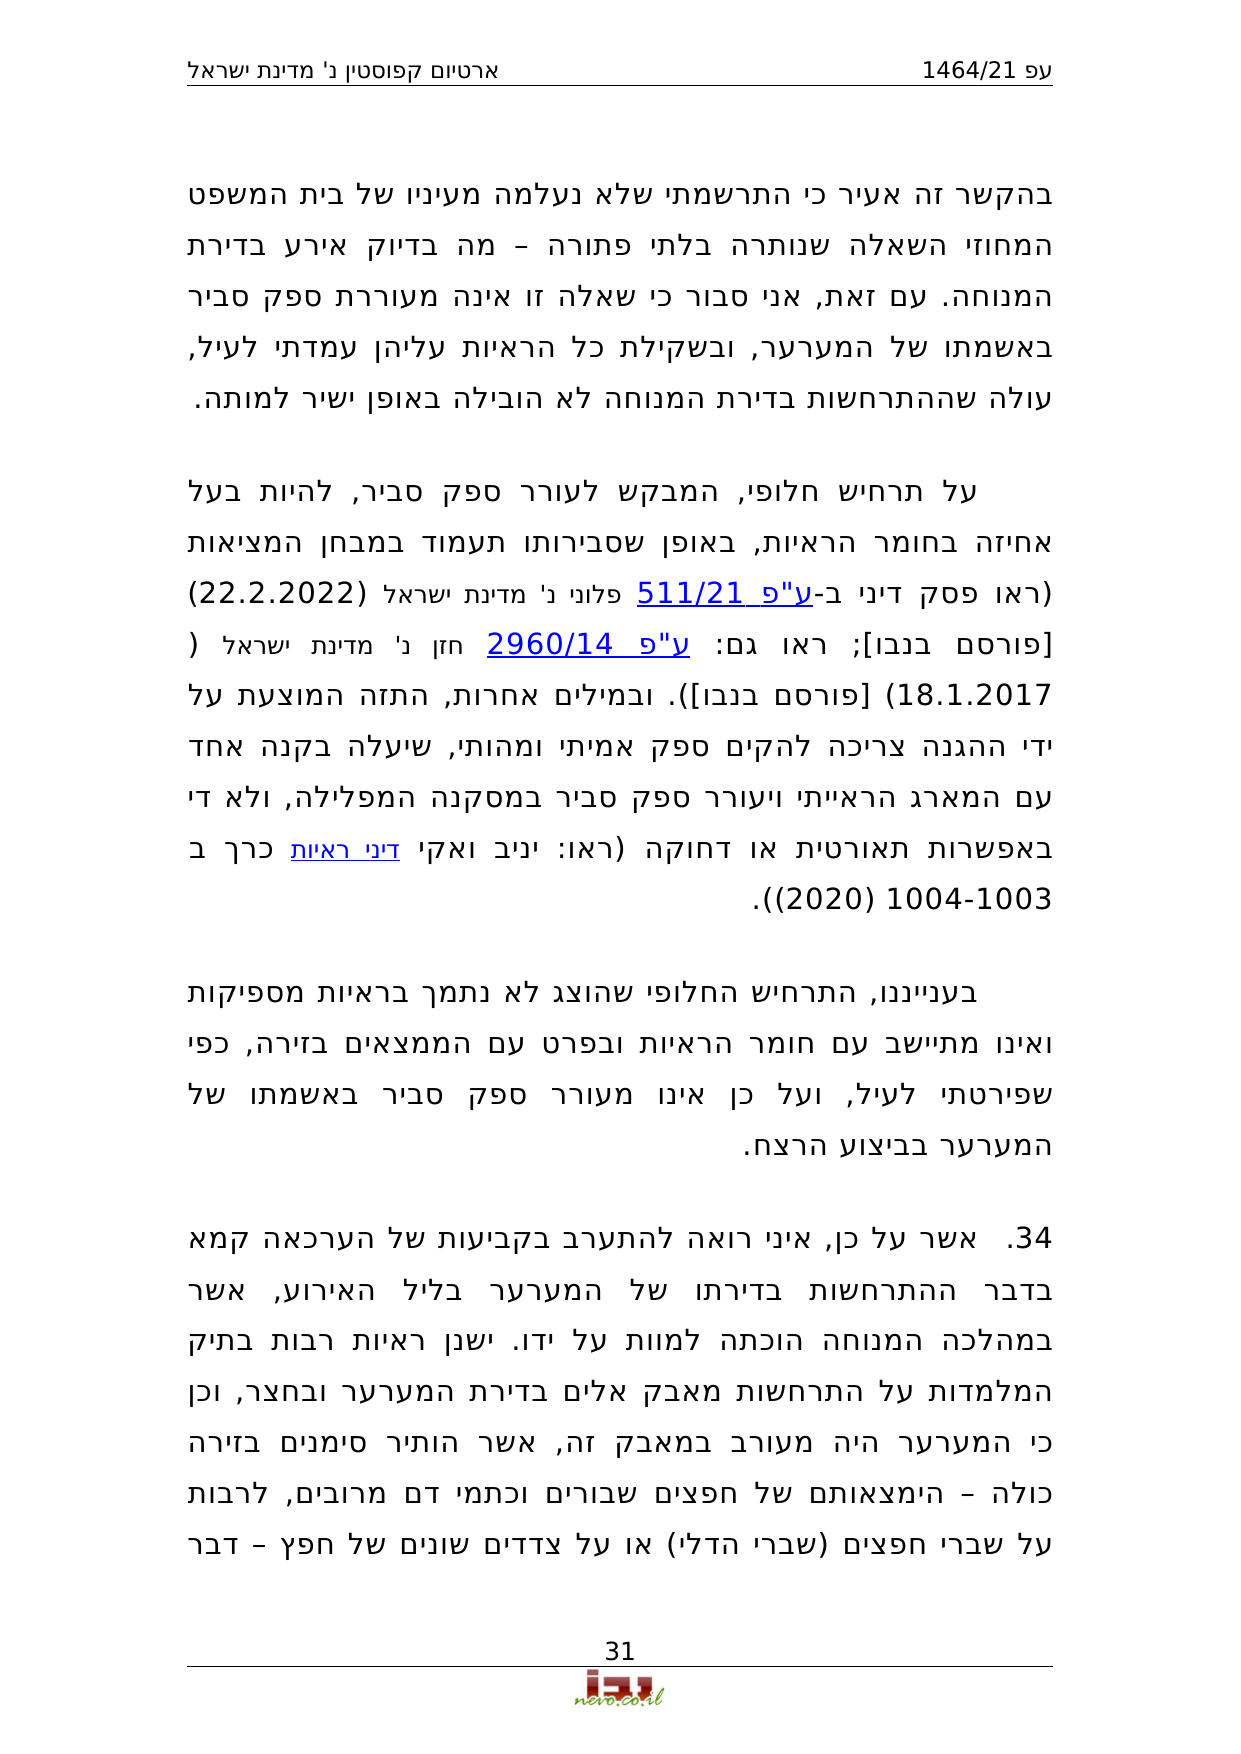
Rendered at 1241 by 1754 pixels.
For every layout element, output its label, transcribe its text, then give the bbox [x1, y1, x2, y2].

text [187, 1222, 1053, 1561]
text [187, 177, 1053, 415]
picture [574, 1669, 666, 1707]
text בענייננו, התרחיש החלופי שהוצג לא נתמך בראיות מספיקות ואינו מתיישב עם חומר הראיות ובפרט עם הממצאים בזירה, כפי שפירטתי לעיל, ועל כן אינו מעורר ספק סביר באשמתו של המערער בביצוע הרצח. [187, 976, 1053, 1162]
text על תרחיש חלופי, המבקש לעורר ספק סביר, להיות בעל אחיזה בחומר הראיות, באופן שסבירותו תעמוד במבחן המציאות (ראו פסק דיני ב-ע"פ 511/21 פלוני נ' מדינת ישראל (22.2.2022) [פורסם בנבו]; ראו גם: ע"פ 2960/14 חזן נ' מדינת ישראל (18.1.2017) [פורסם בנבו]). ובמילים אחרות, התזה המוצעת על ידי ההגנה צריכה להקים ספק אמיתי ומהותי, שיעלה בקנה אחד עם המארג הראייתי ויעורר ספק סביר במסקנה המפלילה, ולא די באפשרות תאורטית או דחוקה (ראו: יניב ואקי דיני ראיות כרך ב 1004-1003 (2020)). [187, 474, 1053, 916]
